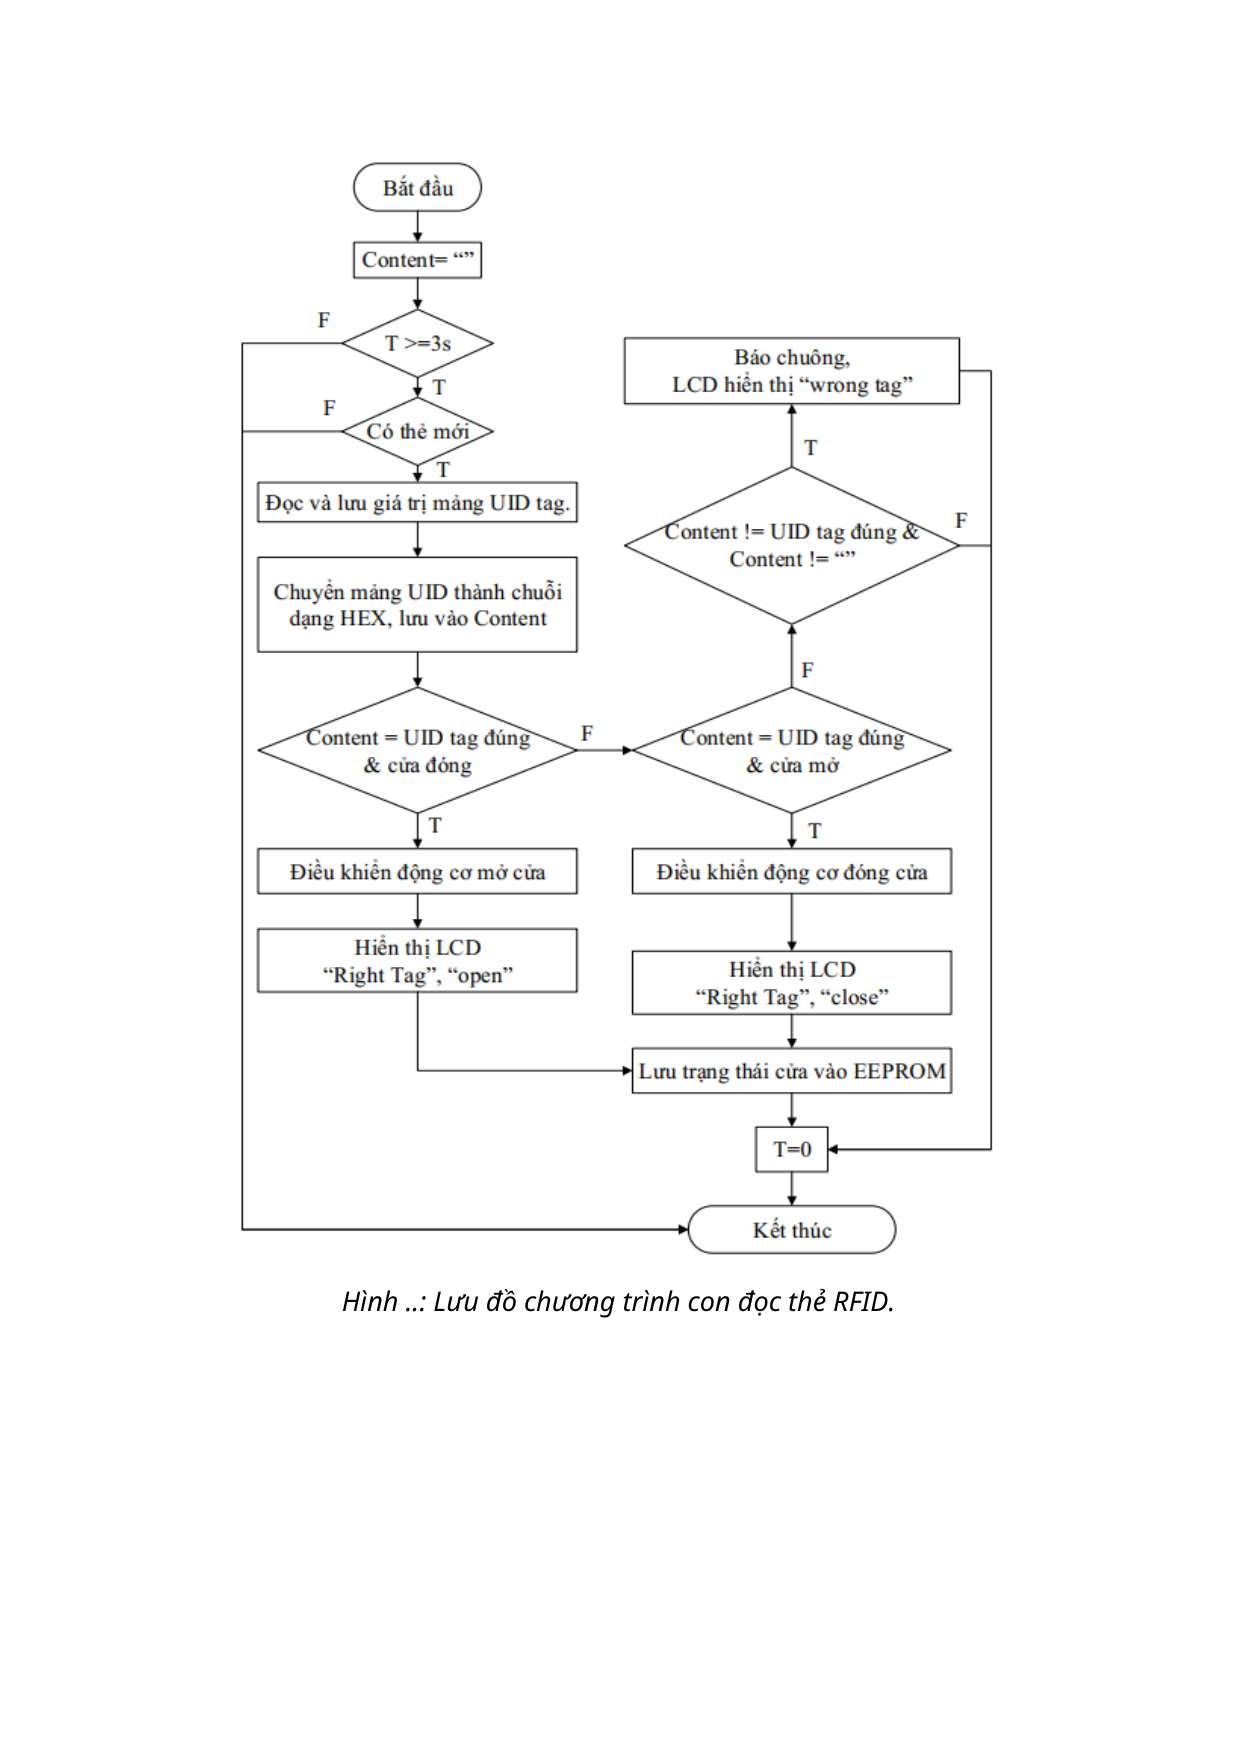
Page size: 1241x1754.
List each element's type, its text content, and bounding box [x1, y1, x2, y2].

picture [151, 150, 1089, 1264]
text Hình ..: Lưu đồ chương trình con đọc thẻ RFID. [150, 1283, 1090, 1319]
